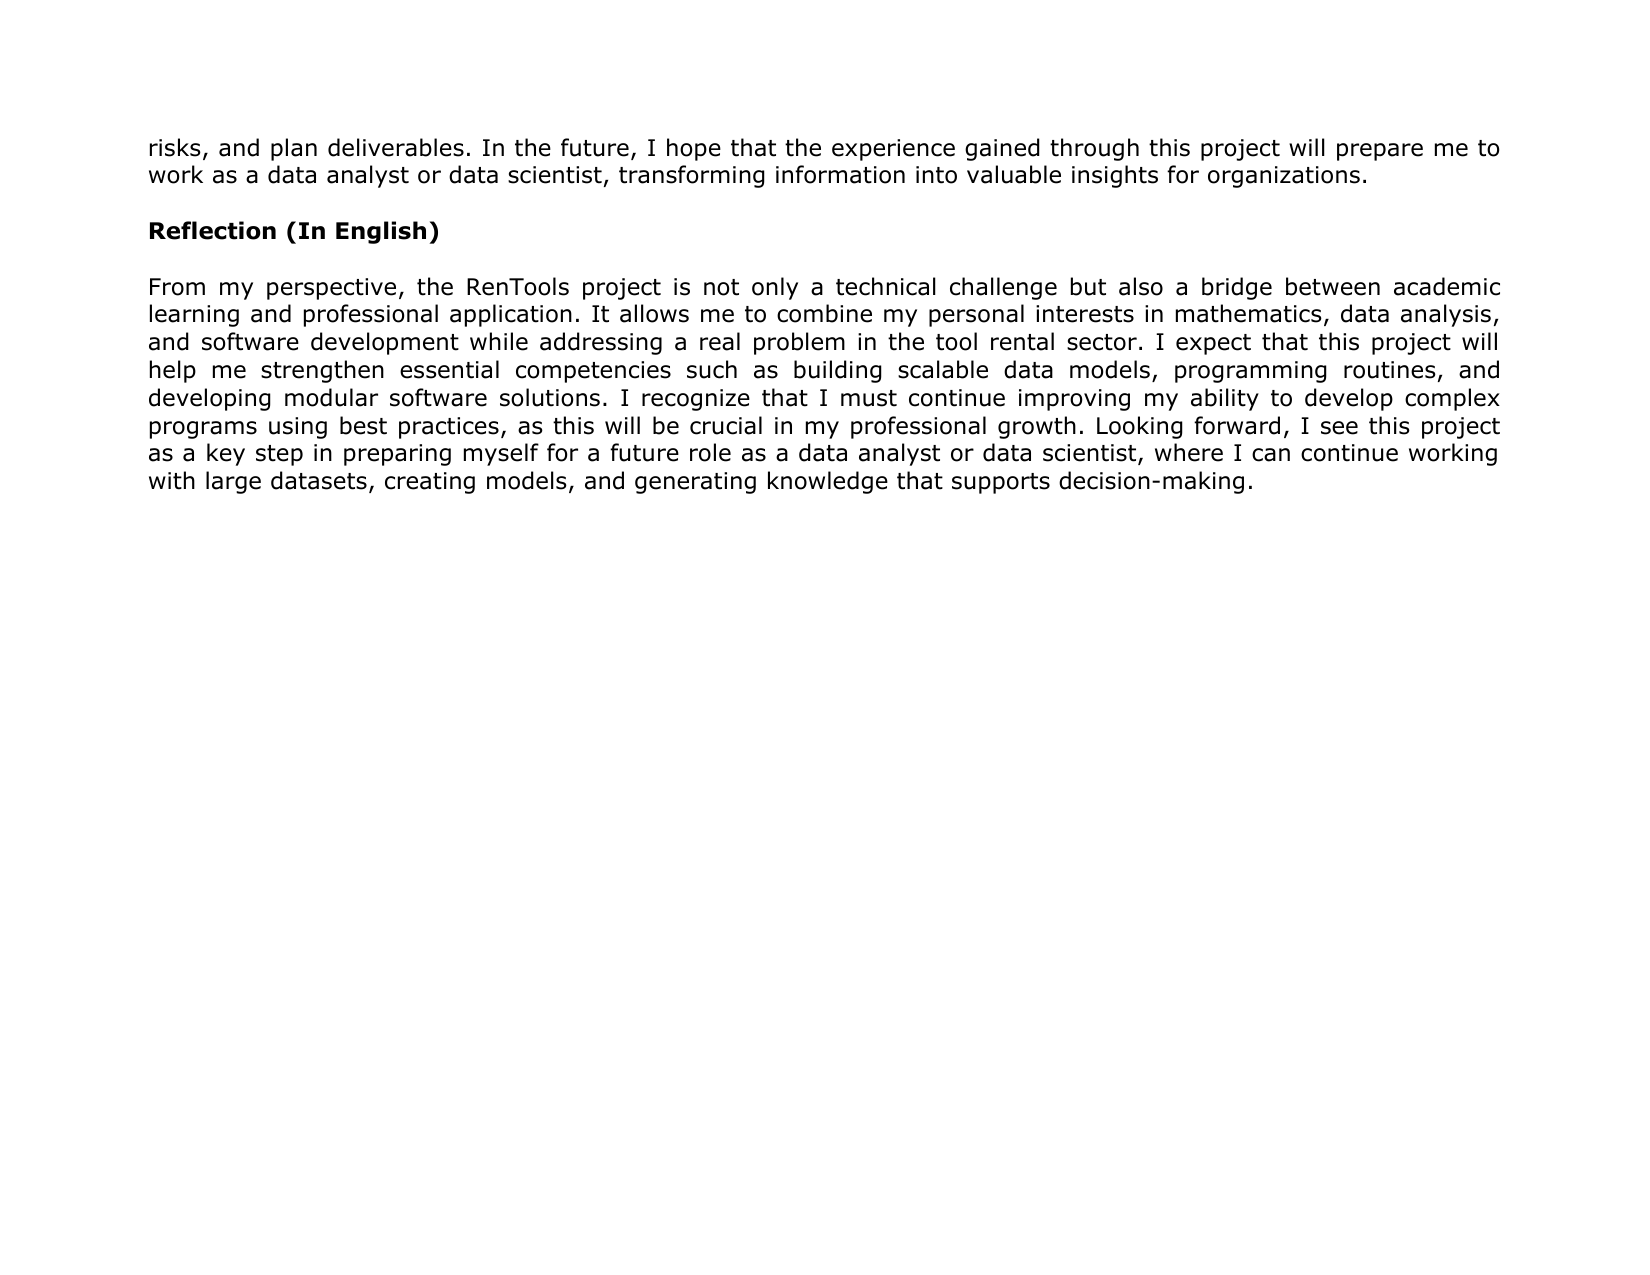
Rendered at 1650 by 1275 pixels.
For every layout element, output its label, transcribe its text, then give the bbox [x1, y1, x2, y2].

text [148, 133, 1502, 188]
text Reflection (In English) [148, 216, 1502, 244]
text From my perspective, the RenTools project is not only a technical challenge but also a bridge between academic learning and professional application. It allows me to combine my personal interests in mathematics, data analysis, and software development while addressing a real problem in the tool rental sector. I expect that this project will help me strengthen essential competencies such as building scalable data models, programming routines, and developing modular software solutions. I recognize that I must continue improving my ability to develop complex programs using best practices, as this will be crucial in my professional growth. Looking forward, I see this project as a key step in preparing myself for a future role as a data analyst or data scientist, where I can continue working with large datasets, creating models, and generating knowledge that supports decision-making. [148, 272, 1502, 494]
